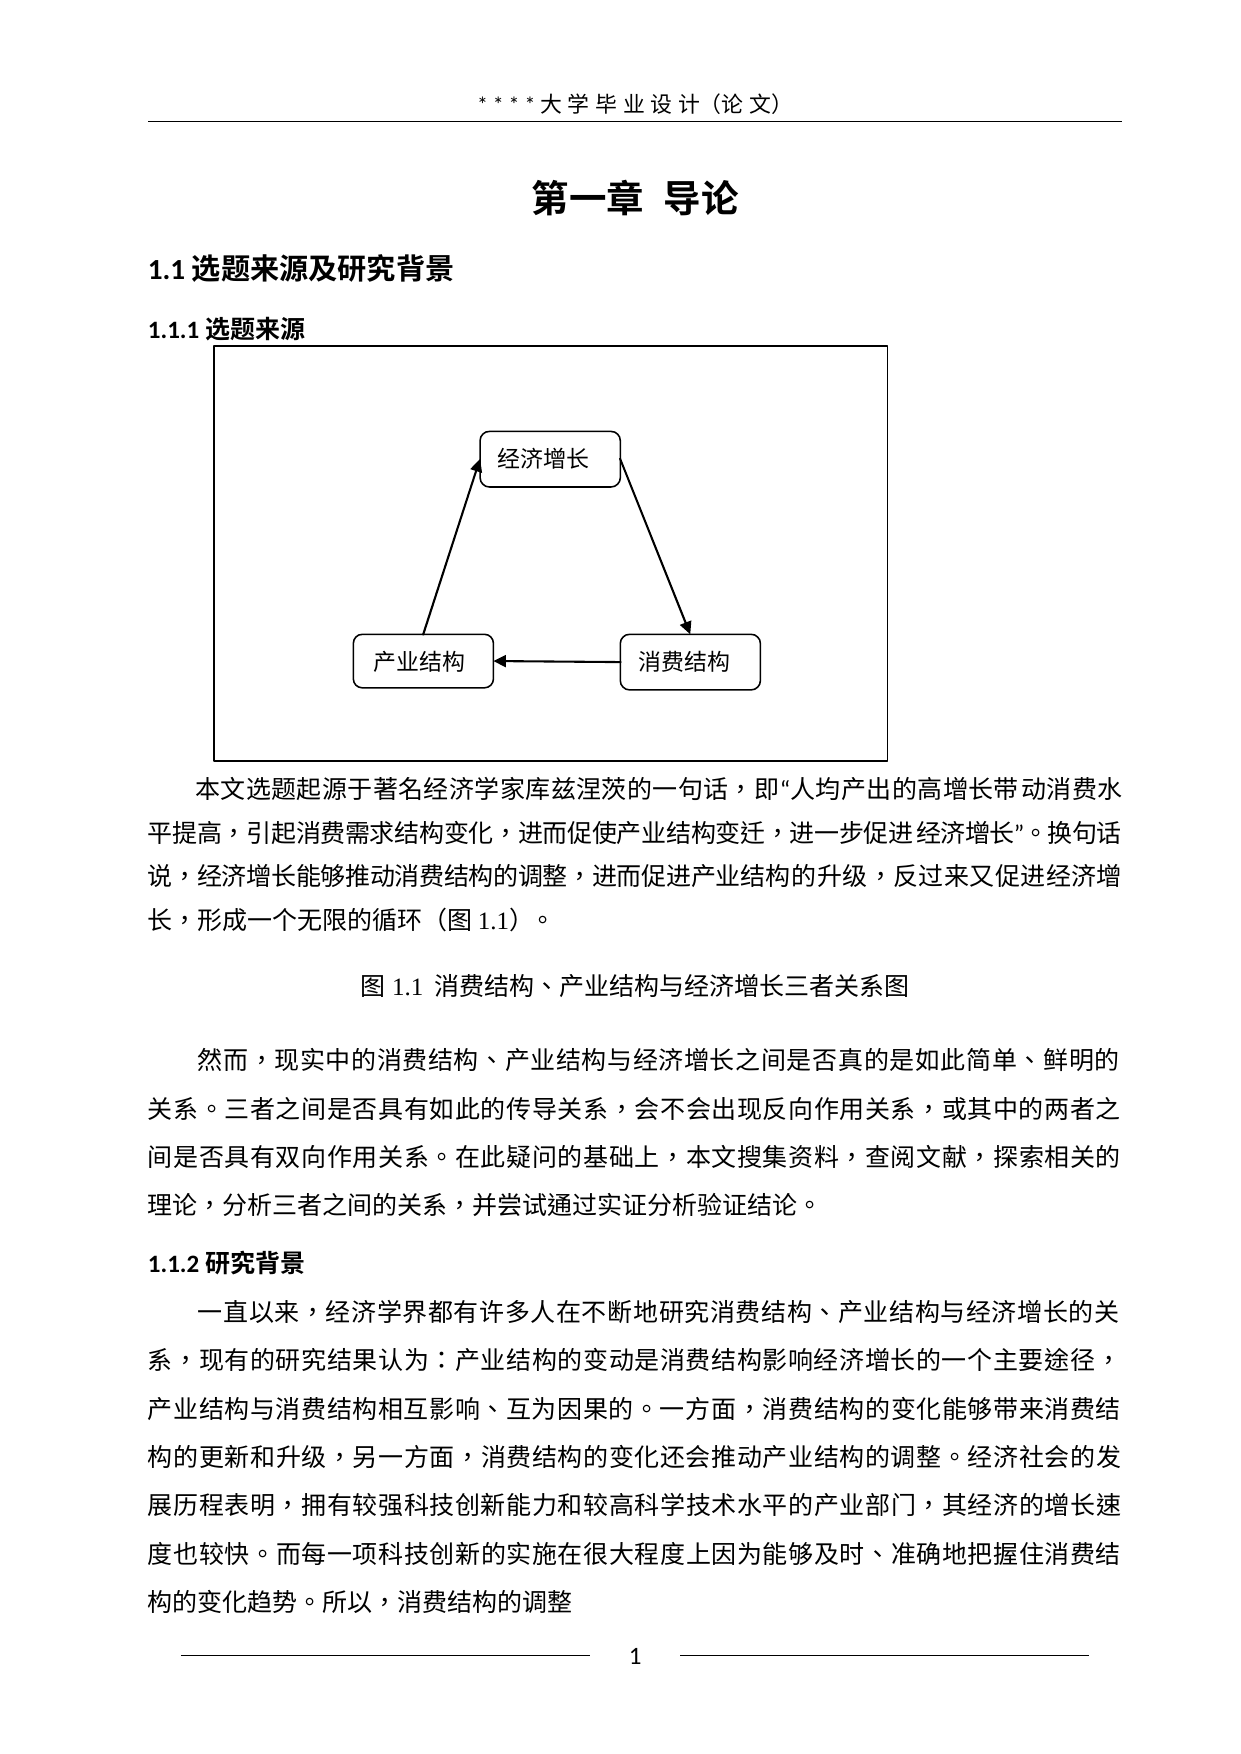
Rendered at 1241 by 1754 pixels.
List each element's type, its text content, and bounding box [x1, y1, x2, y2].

text 然而，现实中的消费结构、产业结构与经济增长之间是否真的是如此简单、鲜明的关系。三者之间是否具有如此的传导关系，会不会出现反向作用关系，或其中的两者之间是否具有双向作用关系。在此疑问的基础上，本文搜集资料，查阅文献，探索相关的理论，分析三者之间的关系，并尝试通过实证分析验证结论。 [148, 1028, 1122, 1221]
text 图 1.1 消费结构、产业结构与经济增长三者关系图 [148, 969, 1122, 1003]
text 一直以来，经济学界都有许多人在不断地研究消费结构、产业结构与经济增长的关系，现有的研究结果认为：产业结构的变动是消费结构影响经济增长的一个主要途径，产业结构与消费结构相互影响、互为因果的。一方面，消费结构的变化能够带来消费结构的更新和升级，另一方面，消费结构的变化还会推动产业结构的调整。经济社会的发展历程表明，拥有较强科技创新能力和较高科学技术水平的产业部门，其经济的增长速度也较快。而每一项科技创新的实施在很大程度上因为能够及时、准确地把握住消费结构的变化趋势。所以，消费结构的调整 [148, 1279, 1122, 1618]
subtitle 第一章 导论 [148, 172, 1122, 224]
subtitle 1.1.1 选题来源 [148, 312, 1122, 346]
subtitle 1.1 选题来源及研究背景 [148, 248, 1122, 288]
text 本文选题起源于著名经济学家库兹涅茨的一句话，即“人均产出的高增长带动消费水平提高，引起消费需求结构变化，进而促使产业结构变迁，进一步促进经济增长”。换句话说，经济增长能够推动消费结构的调整，进而促进产业结构的升级，反过来又促进经济增长，形成一个无限的循环（图1.1）。 [148, 761, 1122, 936]
subtitle 1.1.2 研究背景 [148, 1245, 1122, 1279]
